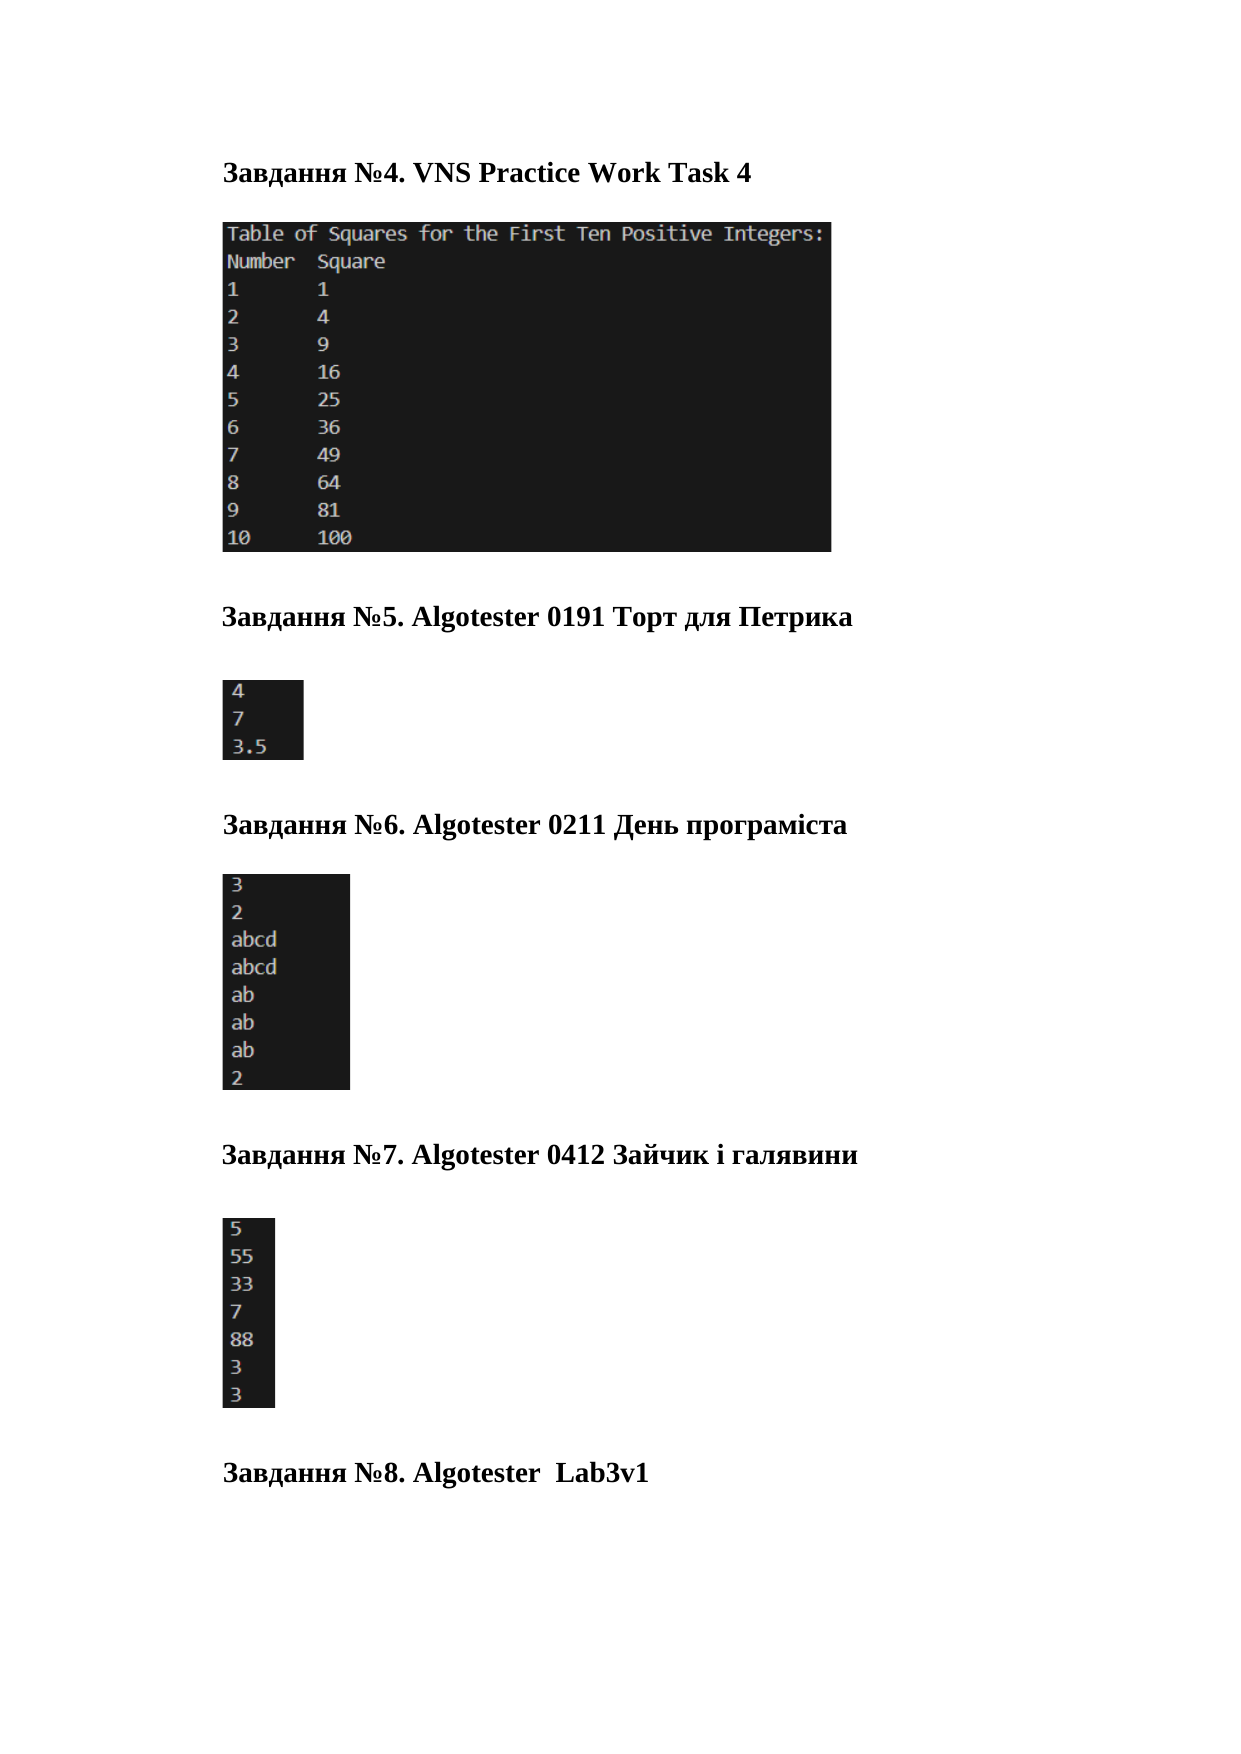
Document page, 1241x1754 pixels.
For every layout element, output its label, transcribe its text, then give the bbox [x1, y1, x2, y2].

picture [222, 680, 304, 760]
picture [222, 1218, 275, 1408]
text Завдання №5. Algotester 0191 Торт для Петрика [148, 599, 1152, 633]
list Завдання №8. Algotester Lab3v1 [223, 1456, 1152, 1489]
picture [222, 874, 350, 1090]
list Завдання №4. VNS Practice Work Task 4 [223, 156, 1152, 189]
picture [222, 222, 832, 552]
list Завдання №6. Algotester 0211 День програміста [223, 807, 1152, 841]
text Завдання №7. Algotester 0412 Зайчик і галявини [148, 1137, 1152, 1171]
